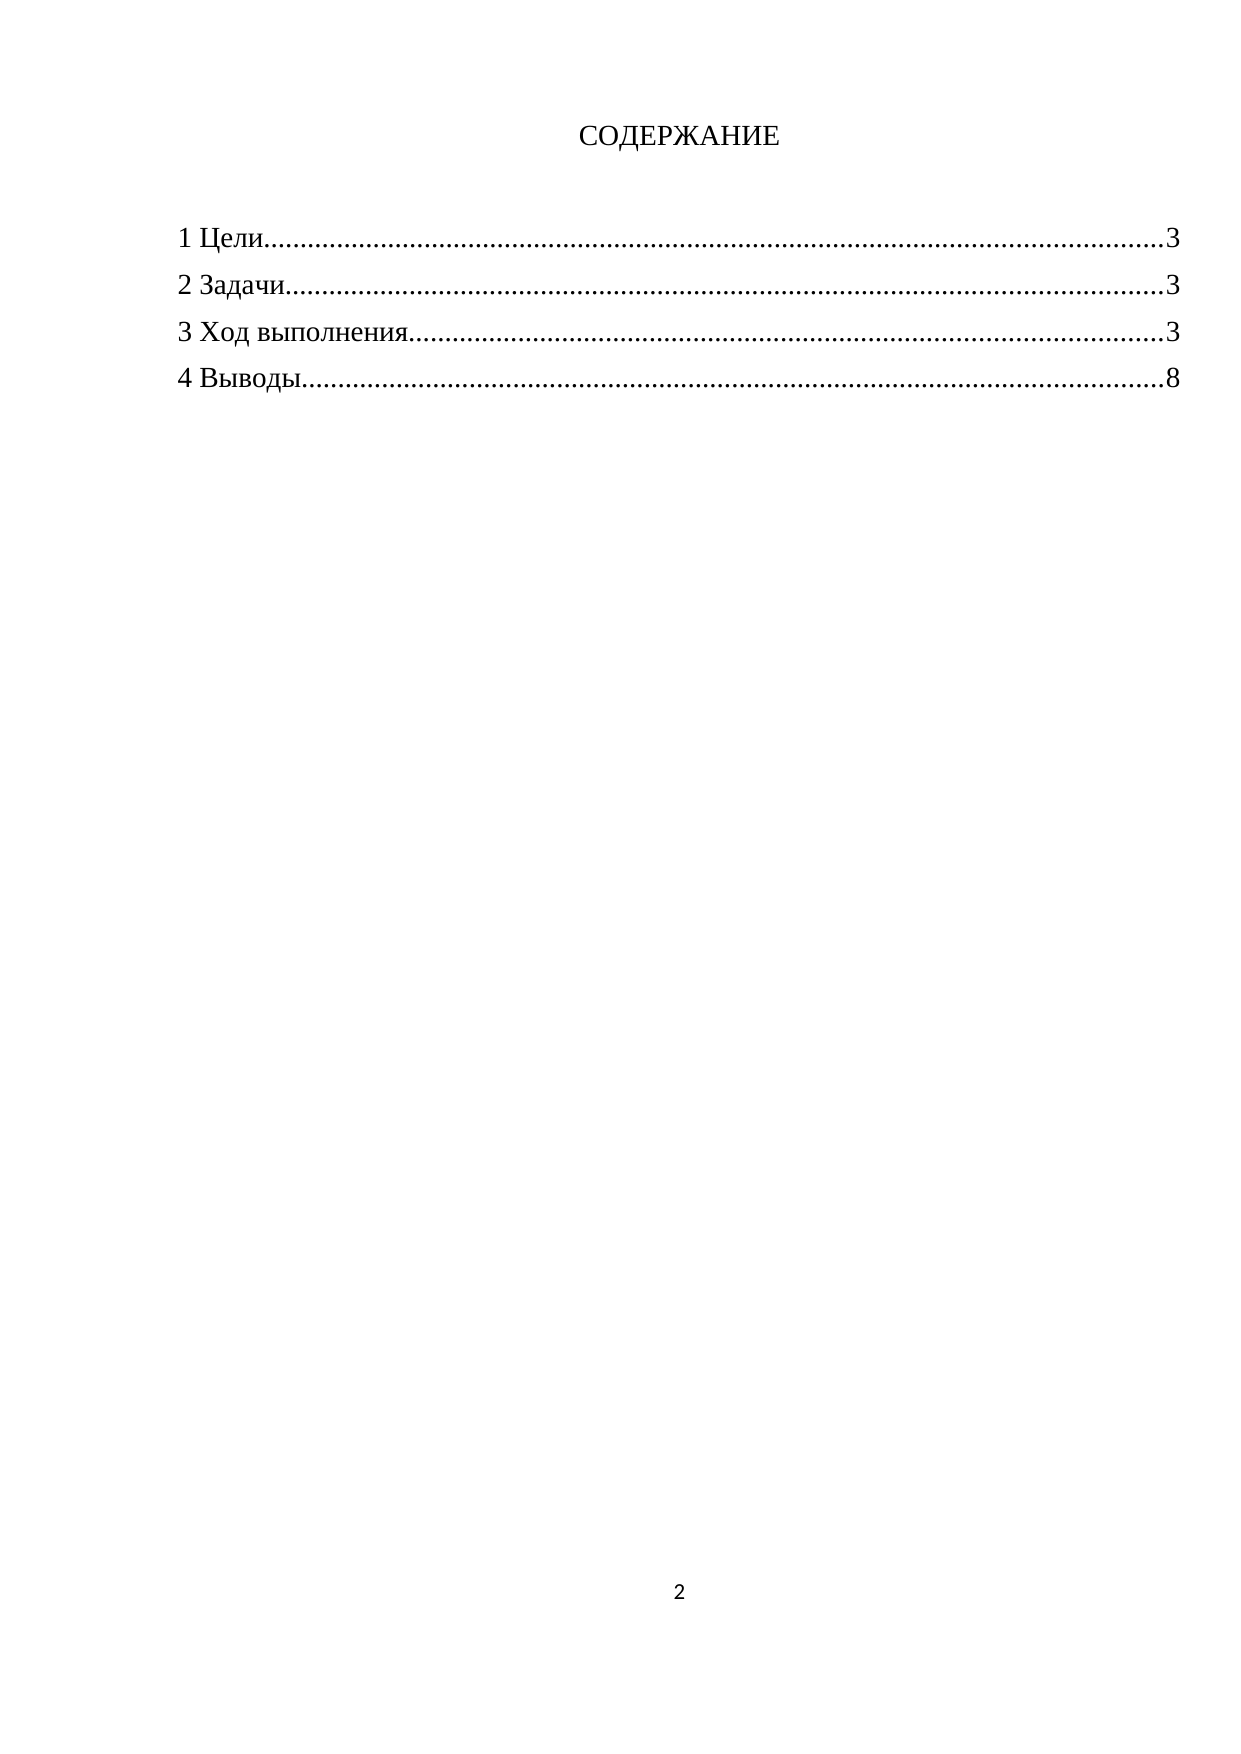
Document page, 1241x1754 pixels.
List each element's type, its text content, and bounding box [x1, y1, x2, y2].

text Содержание [177, 118, 1181, 152]
